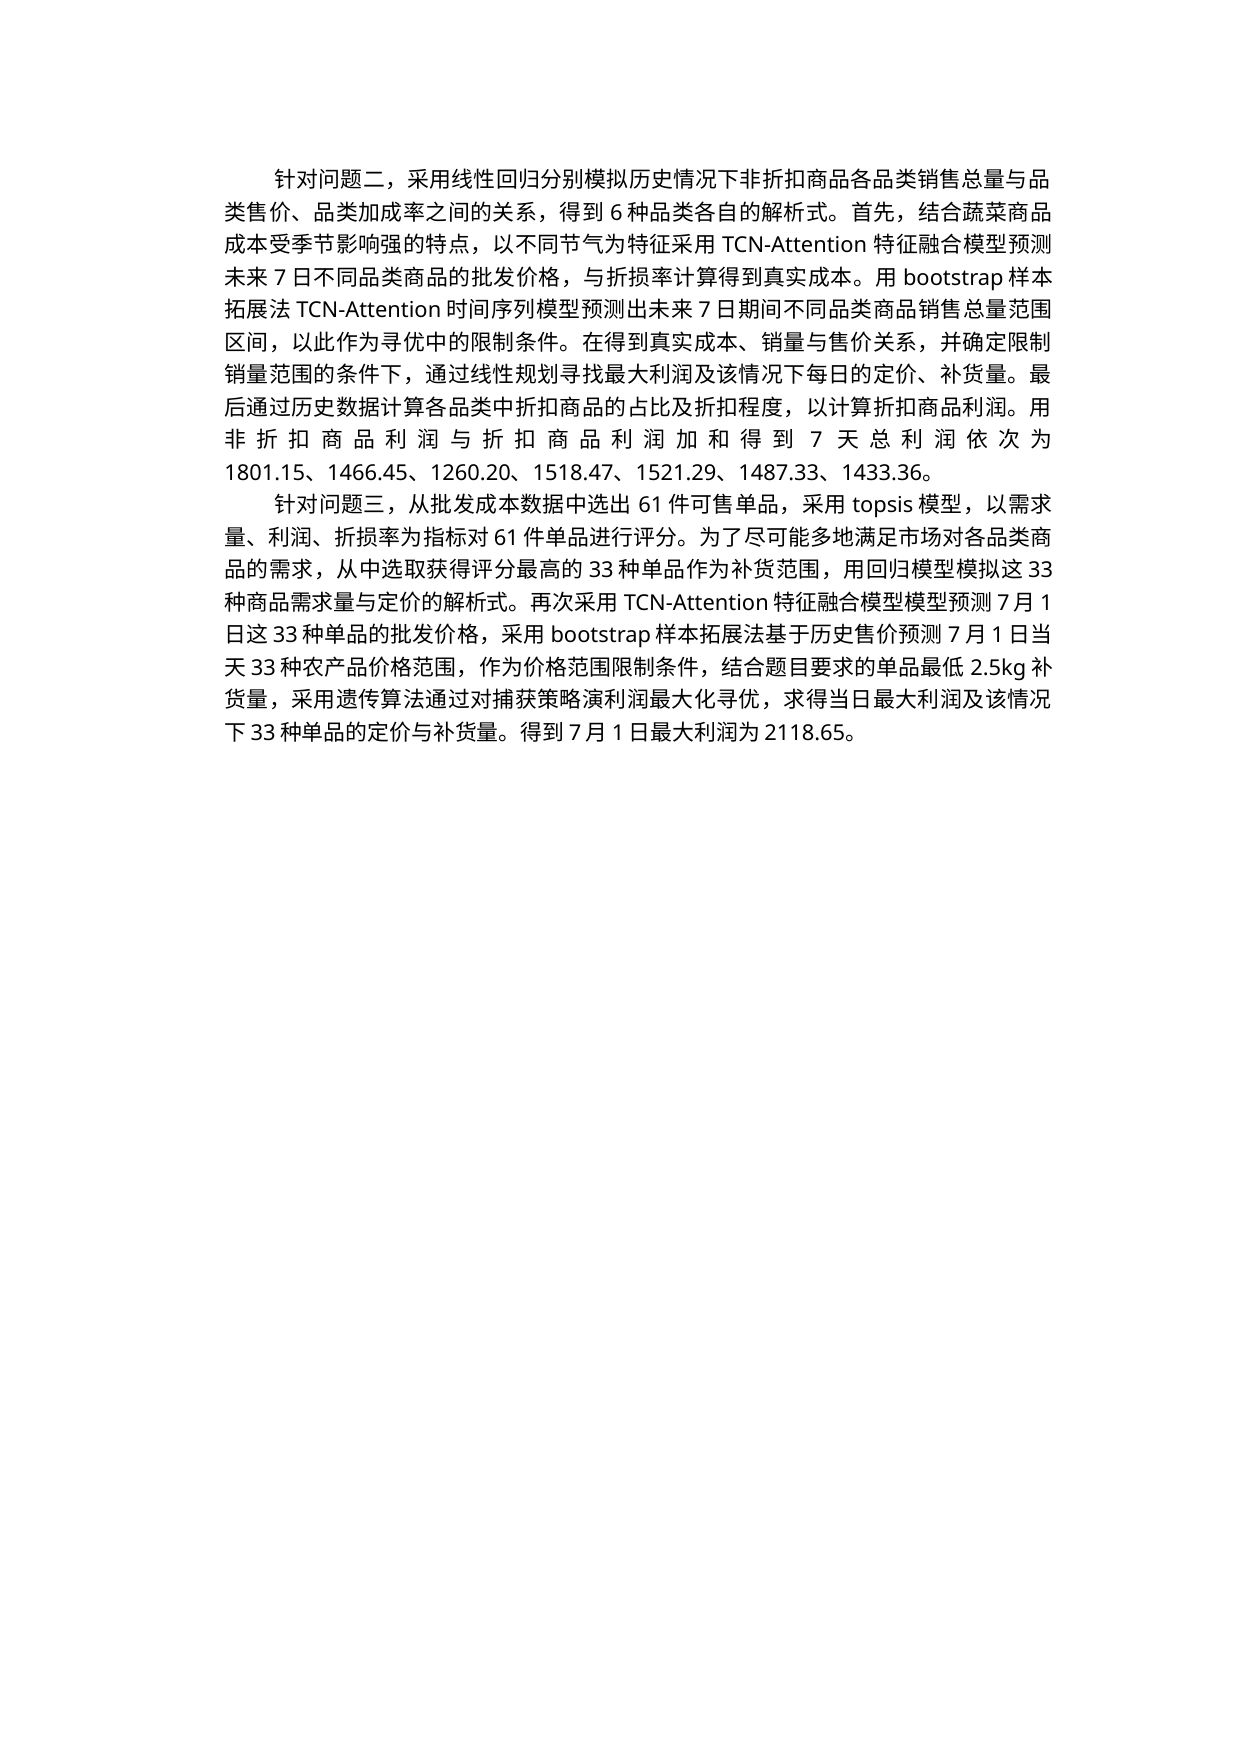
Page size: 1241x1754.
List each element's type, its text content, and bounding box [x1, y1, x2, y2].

text 针对问题三，从批发成本数据中选出61件可售单品，采用topsis模型，以需求量、利润、折损率为指标对61件单品进行评分。为了尽可能多地满足市场对各品类商品的需求，从中选取获得评分最高的33种单品作为补货范围，用回归模型模拟这33种商品需求量与定价的解析式。再次采用TCN-Attention特征融合模型模型预测7月1日这33种单品的批发价格，采用bootstrap样本拓展法基于历史售价预测7月1日当天33种农产品价格范围，作为价格范围限制条件，结合题目要求的单品最低2.5kg补货量，采用遗传算法通过对捕获策略演利润最大化寻优，求得当日最大利润及该情况下33种单品的定价与补货量。得到7月1日最大利润为2118.65。 [224, 487, 1053, 747]
text 针对问题二，采用线性回归分别模拟历史情况下非折扣商品各品类销售总量与品类售价、品类加成率之间的关系，得到6种品类各自的解析式。首先，结合蔬菜商品成本受季节影响强的特点，以不同节气为特征采用TCN-Attention 特征融合模型预测未来7日不同品类商品的批发价格，与折损率计算得到真实成本。用bootstrap样本拓展法TCN-Attention时间序列模型预测出未来7日期间不同品类商品销售总量范围区间，以此作为寻优中的限制条件。在得到真实成本、销量与售价关系，并确定限制销量范围的条件下，通过线性规划寻找最大利润及该情况下每日的定价、补货量。最后通过历史数据计算各品类中折扣商品的占比及折扣程度，以计算折扣商品利润。用非折扣商品利润与折扣商品利润加和得到7天总利润依次为1801.15、1466.45、1260.20、1518.47、1521.29、1487.33、1433.36。 [224, 162, 1053, 487]
